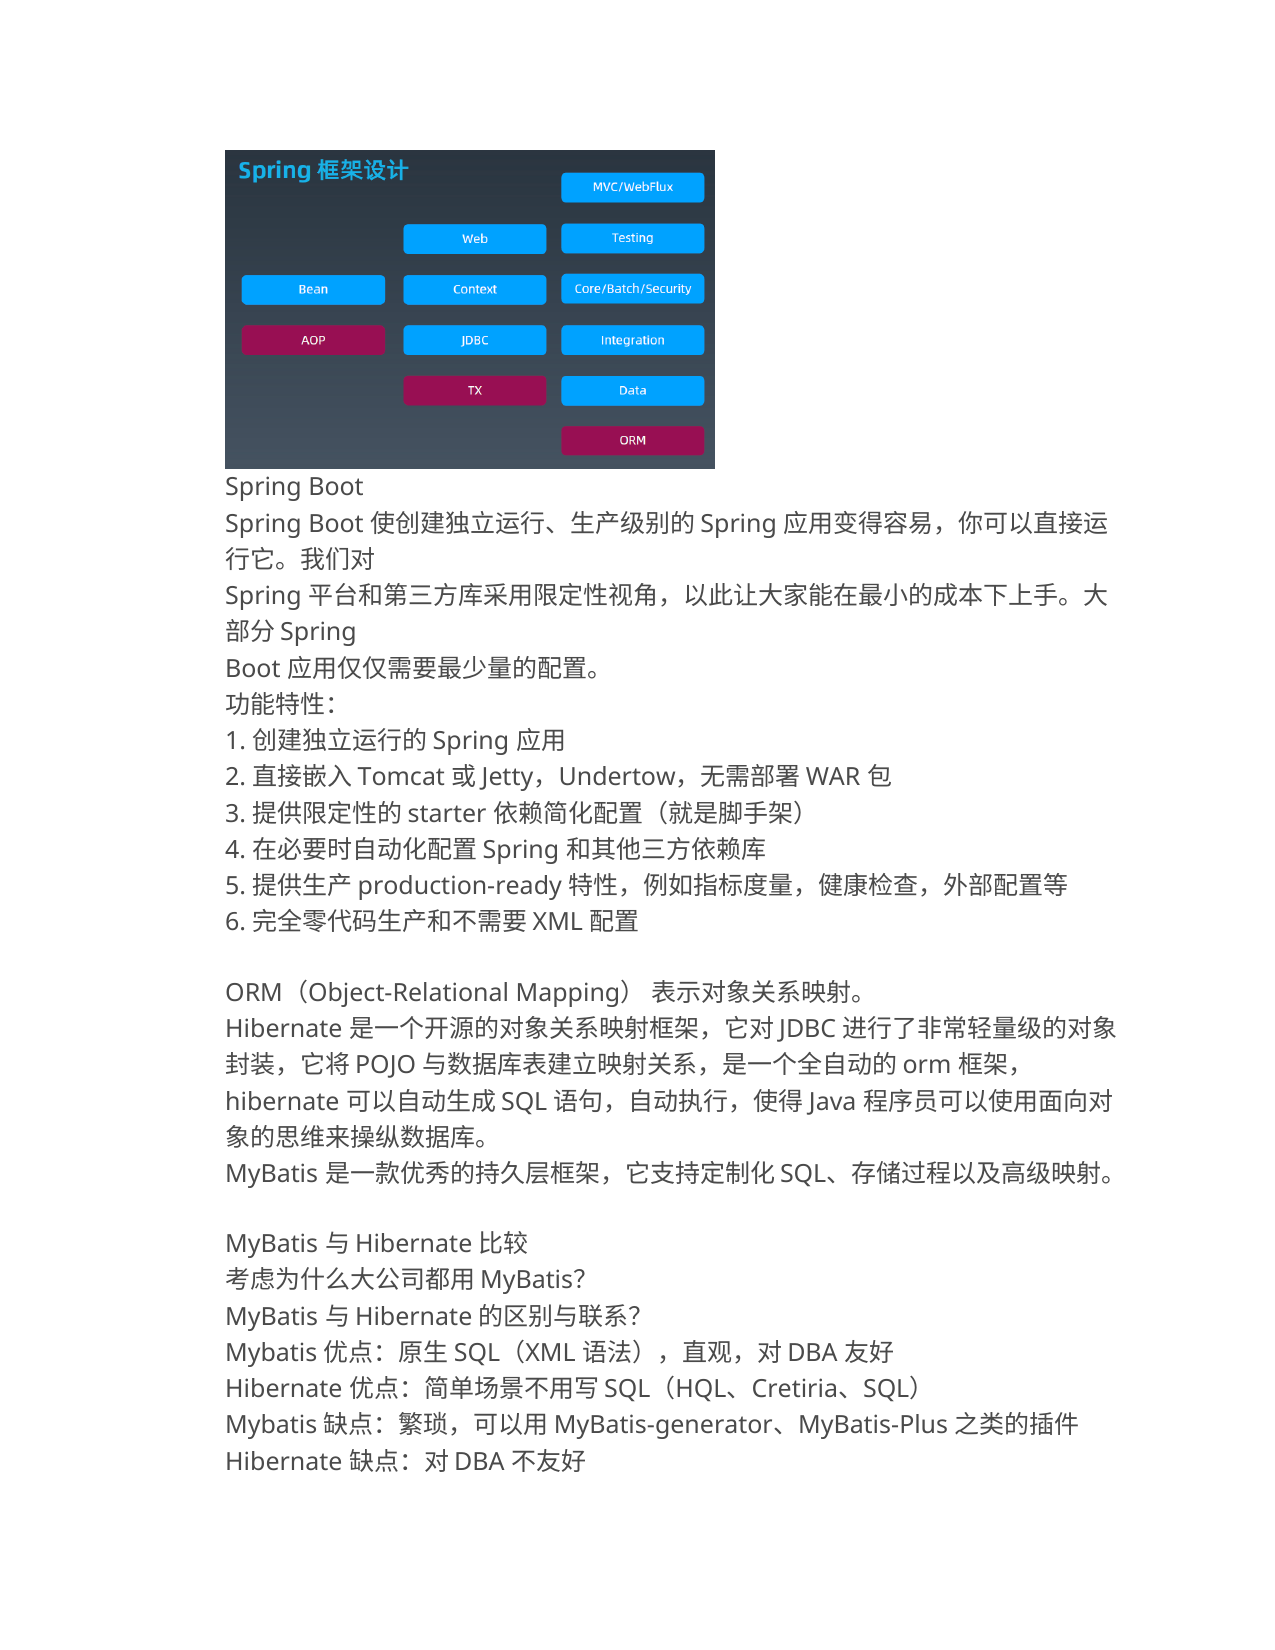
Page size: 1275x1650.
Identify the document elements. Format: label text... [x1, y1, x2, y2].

text Hibernate 优点：简单场景不用写SQL（HQL、Cretiria、SQL） [225, 1369, 1125, 1405]
text Spring Boot [225, 469, 1125, 503]
text Hibernate 缺点：对DBA 不友好 [225, 1441, 1125, 1477]
text 功能特性： [225, 684, 1125, 721]
text MyBatis 与Hibernate 比较 [225, 1224, 1125, 1260]
picture [225, 150, 715, 469]
text Boot 应用仅仅需要最少量的配置。 [225, 648, 1125, 684]
text 4. 在必要时自动化配置Spring 和其他三方依赖库 [225, 829, 1125, 866]
text 5. 提供生产production-ready 特性，例如指标度量，健康检查，外部配置等 [225, 866, 1125, 902]
text Mybatis 优点：原生SQL（XML 语法），直观，对DBA 友好 [225, 1332, 1125, 1369]
text 6. 完全零代码生产和不需要XML 配置 [225, 902, 1125, 938]
text ORM（Object-Relational Mapping） 表示对象关系映射。 [225, 972, 1125, 1008]
text Spring Boot 使创建独立运行、生产级别的Spring 应用变得容易，你可以直接运行它。我们对 [225, 503, 1125, 576]
text Mybatis 缺点：繁琐，可以用MyBatis-generator、MyBatis-Plus 之类的插件 [225, 1405, 1125, 1441]
text 3. 提供限定性的starter 依赖简化配置（就是脚手架） [225, 793, 1125, 829]
text 1. 创建独立运行的Spring 应用 [225, 721, 1125, 757]
text Spring 平台和第三方库采用限定性视角，以此让大家能在最小的成本下上手。大部分Spring [225, 576, 1125, 648]
text MyBatis 是一款优秀的持久层框架，它支持定制化SQL、存储过程以及高级映射。 [225, 1153, 1125, 1190]
text 2. 直接嵌入Tomcat 或Jetty，Undertow，无需部署WAR 包 [225, 757, 1125, 793]
text 考虑为什么大公司都用MyBatis？ [225, 1260, 1125, 1296]
text MyBatis 与Hibernate 的区别与联系？ [225, 1296, 1125, 1332]
text Hibernate 是一个开源的对象关系映射框架，它对JDBC 进行了非常轻量级的对象封装，它将POJO 与数据库表建立映射关系，是一个全自动的orm 框架，hibernate 可以自动生成SQL 语句，自动执行，使得Java 程序员可以使用面向对象的思维来操纵数据库。 [225, 1008, 1125, 1153]
